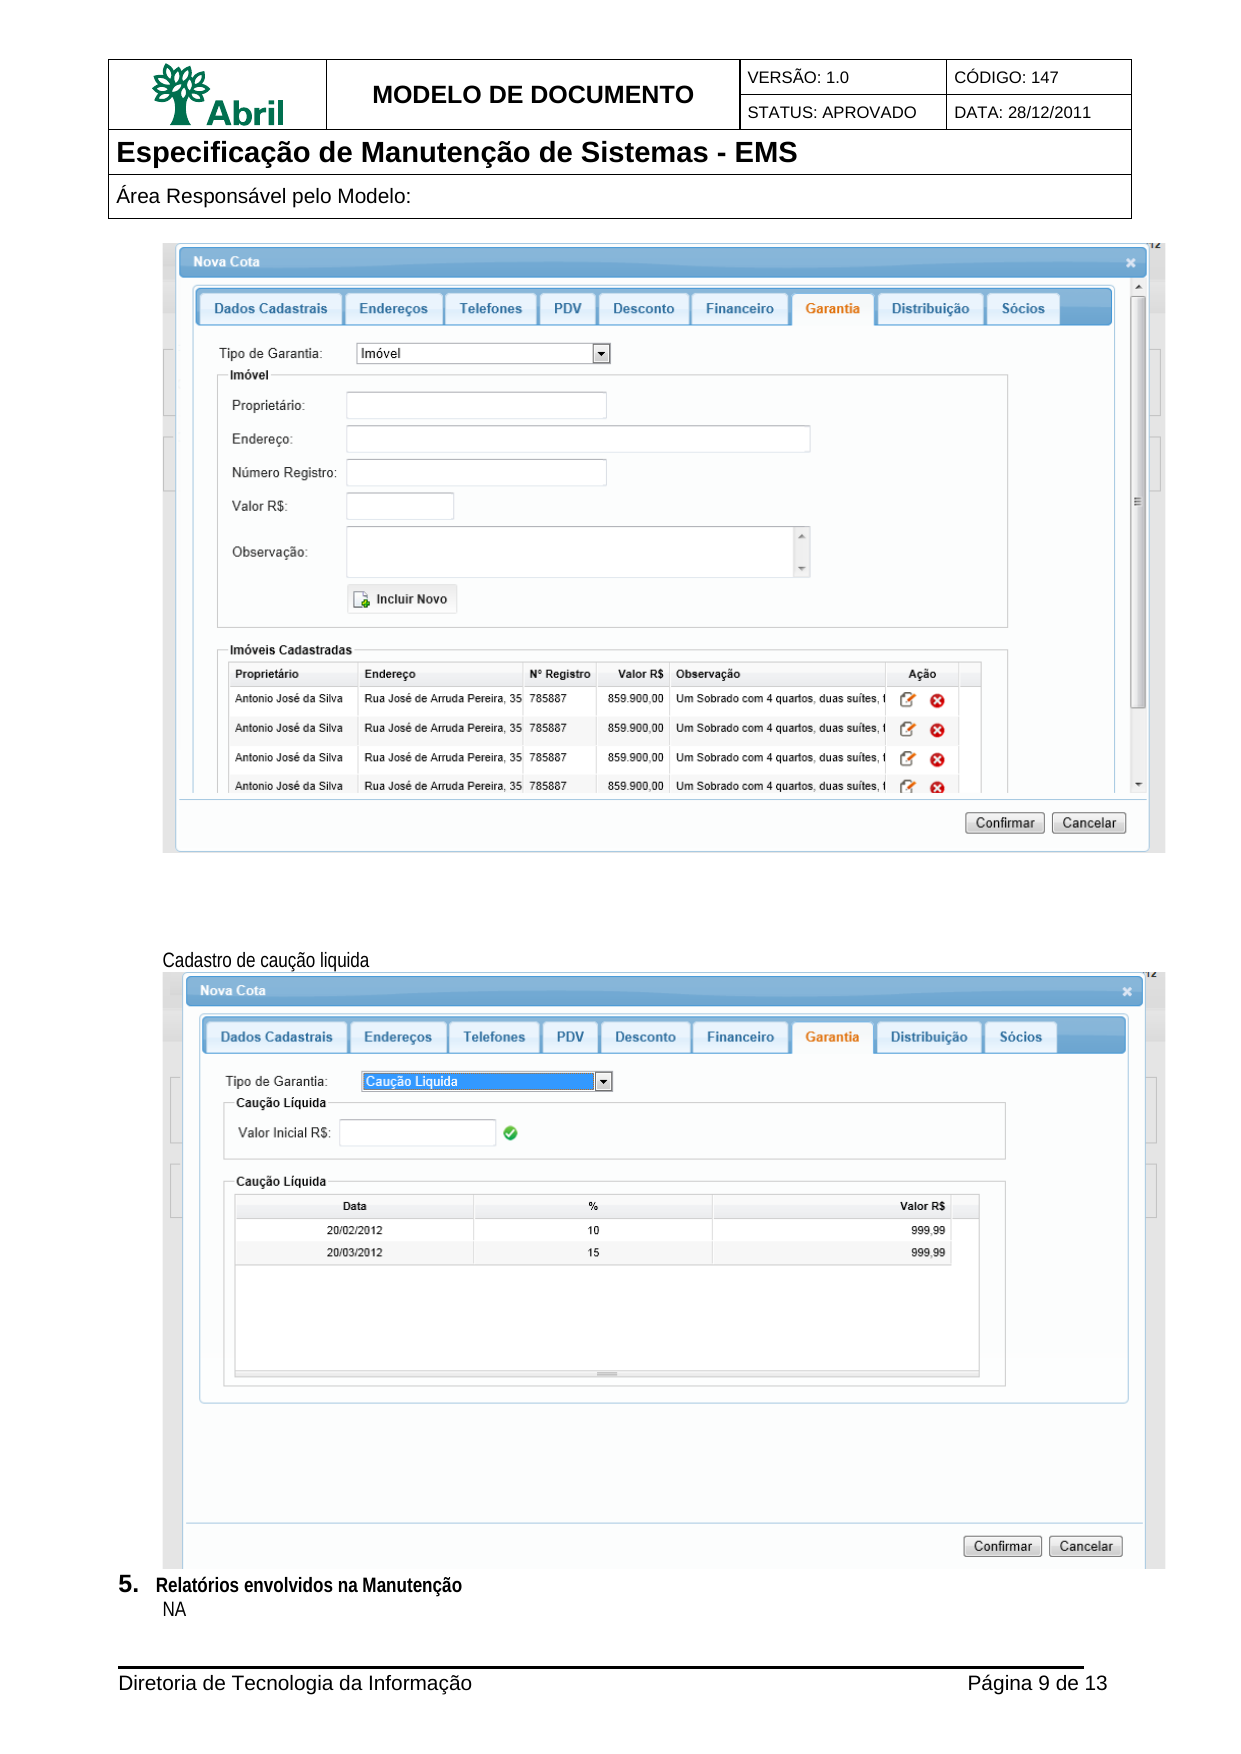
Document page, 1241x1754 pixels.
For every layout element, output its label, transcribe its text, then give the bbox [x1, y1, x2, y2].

text NA [162, 1597, 1122, 1621]
subtitle Relatórios envolvidos na Manutenção [118, 1569, 1122, 1597]
picture [162, 972, 1166, 1569]
picture [162, 243, 1166, 853]
text Cadastro de caução liquida [162, 948, 1122, 972]
